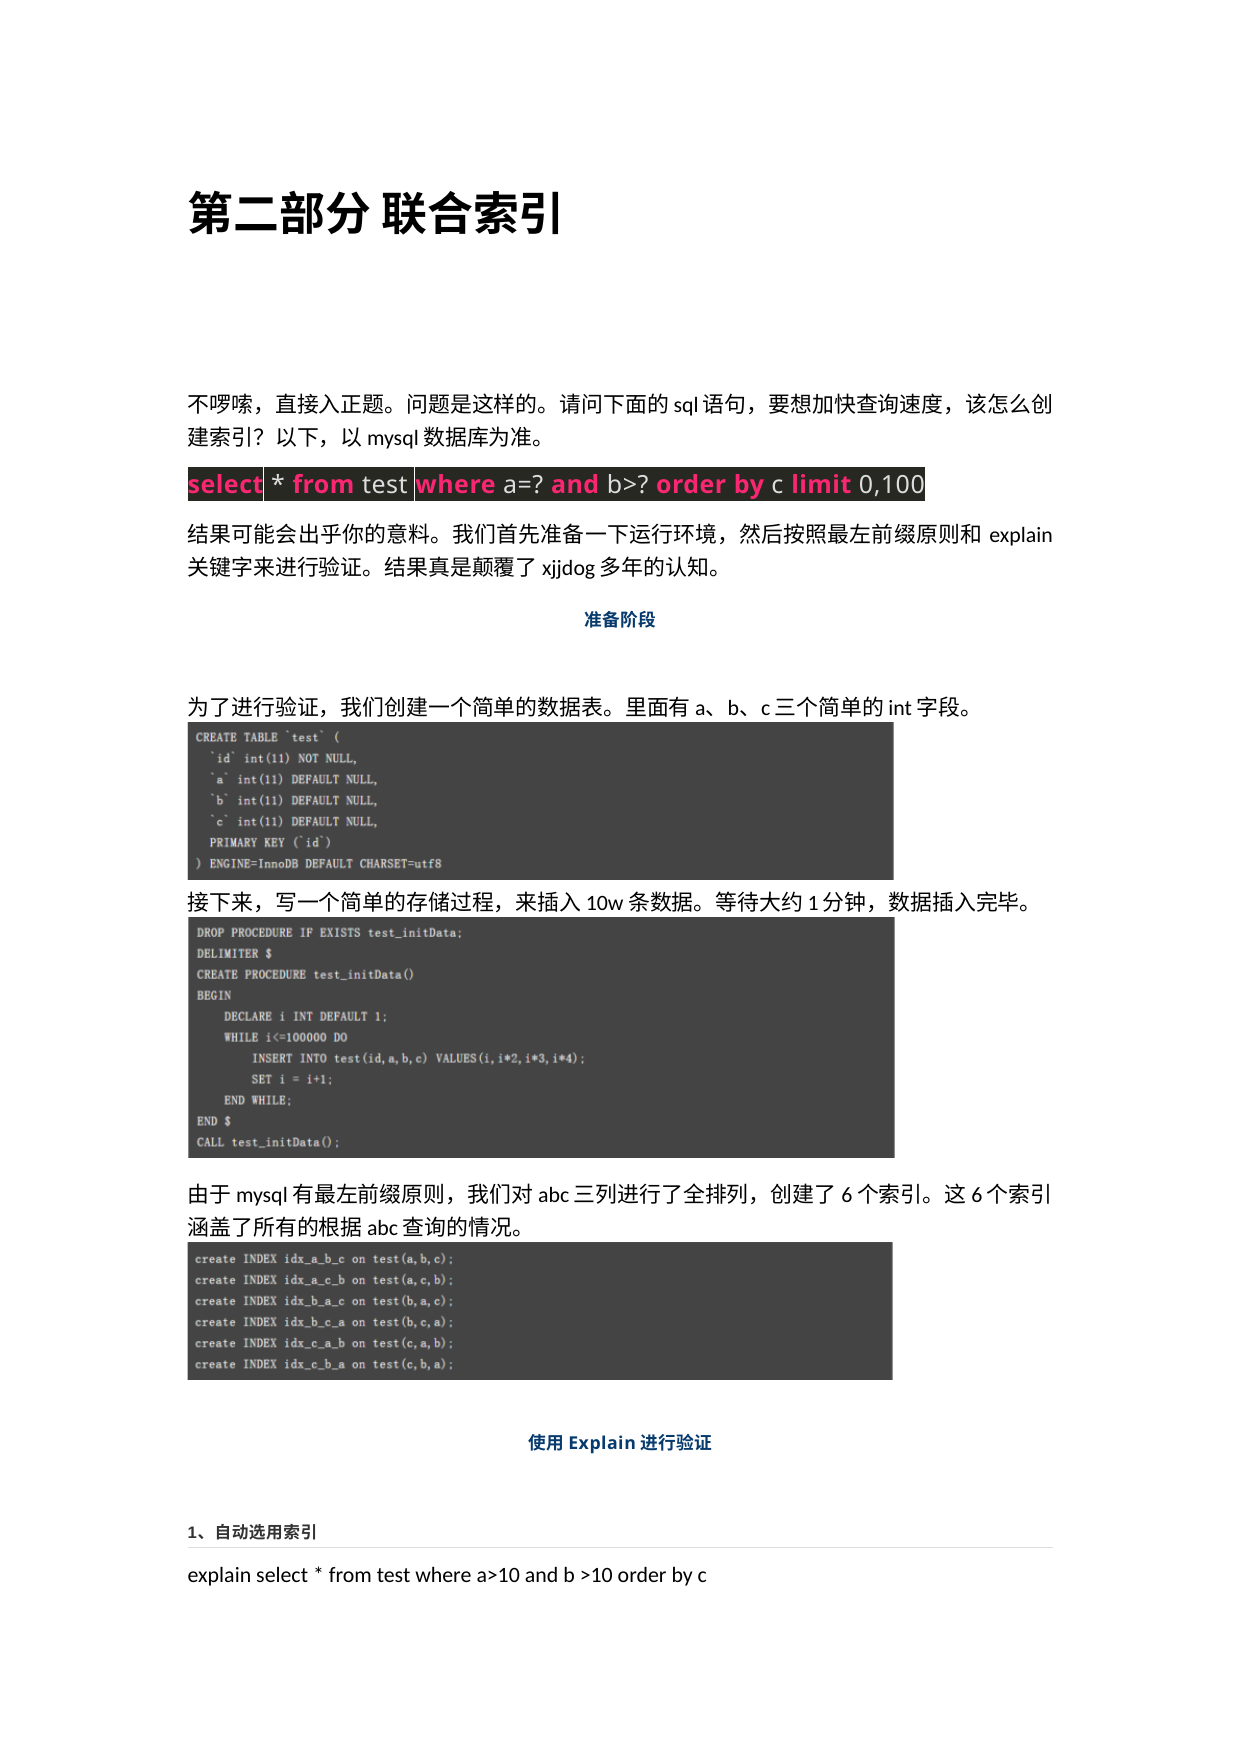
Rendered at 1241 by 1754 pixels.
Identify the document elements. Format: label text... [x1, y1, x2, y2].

text select * from test where a=? and b>? order by c limit 0,100 [187, 452, 1053, 517]
text 结果可能会出乎你的意料。我们首先准备一下运行环境，然后按照最左前缀原则和explain关键字来进行验证。结果真是颠覆了xjjdog多年的认知。 [187, 517, 1053, 582]
picture [187, 722, 895, 880]
picture [187, 917, 896, 1158]
subtitle 第二部分 联合索引 [187, 162, 1053, 259]
text 由于mysql有最左前缀原则，我们对abc三列进行了全排列，创建了6个索引。这6个索引涵盖了所有的根据abc查询的情况。 [187, 1177, 1053, 1242]
text 接下来，写一个简单的存储过程，来插入10w条数据。等待大约1分钟，数据插入完毕。 [187, 884, 1053, 917]
subtitle 准备阶段 [187, 602, 1053, 635]
subtitle 使用Explain进行验证 [187, 1425, 1053, 1458]
text 不啰嗦，直接入正题。问题是这样的。请问下面的sql语句，要想加快查询速度，该怎么创建索引？以下，以mysql数据库为准。 [187, 387, 1053, 452]
text explain select * from test where a>10 and b >10 order by c [187, 1559, 1053, 1591]
text 为了进行验证，我们创建一个简单的数据表。里面有a、b、c三个简单的int字段。 [187, 689, 1053, 722]
picture [187, 1242, 895, 1380]
subtitle 1、自动选用索引 [187, 1515, 1053, 1548]
